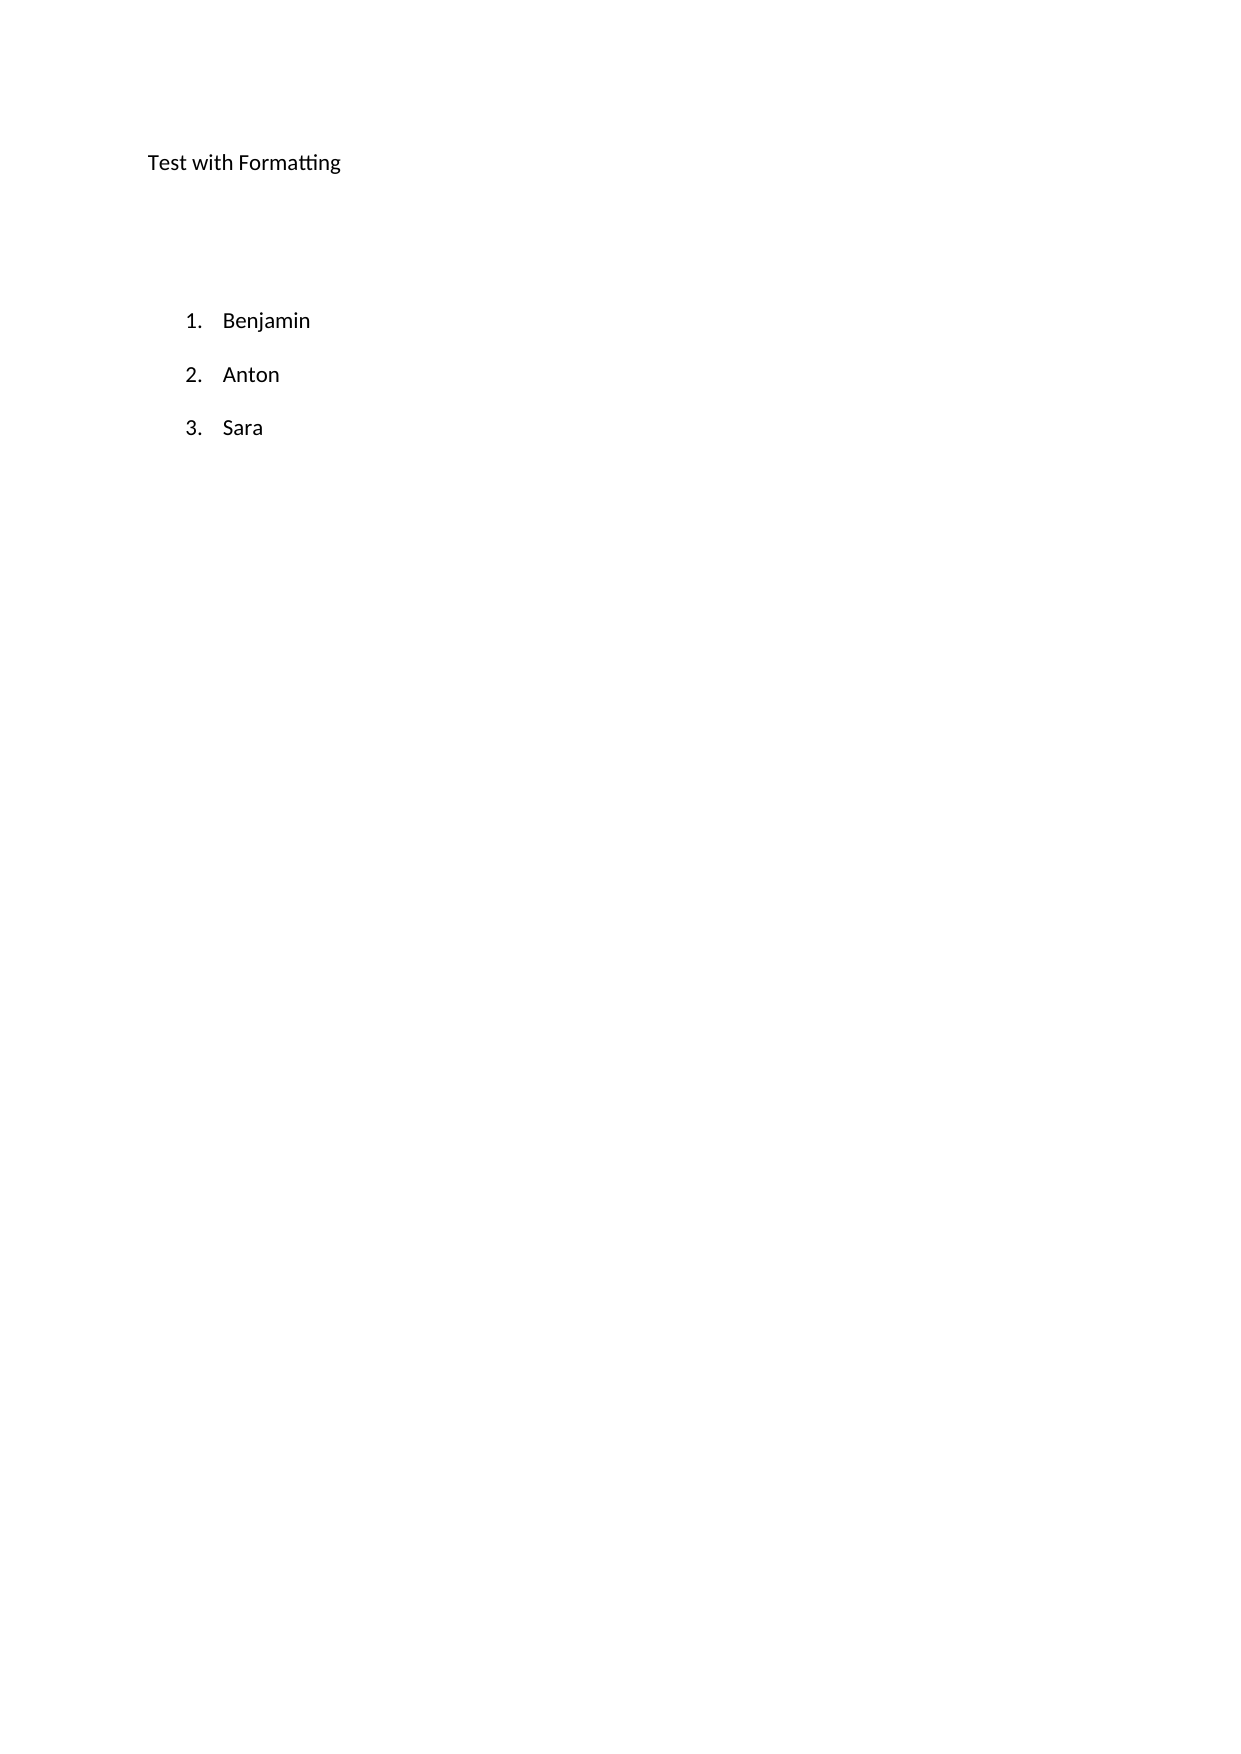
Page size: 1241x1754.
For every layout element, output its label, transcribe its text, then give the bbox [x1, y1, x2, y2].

list Sara [185, 413, 1093, 441]
list Anton [185, 360, 1093, 388]
list Benjamin [185, 307, 1093, 335]
text Test with Formatting [148, 148, 1093, 176]
